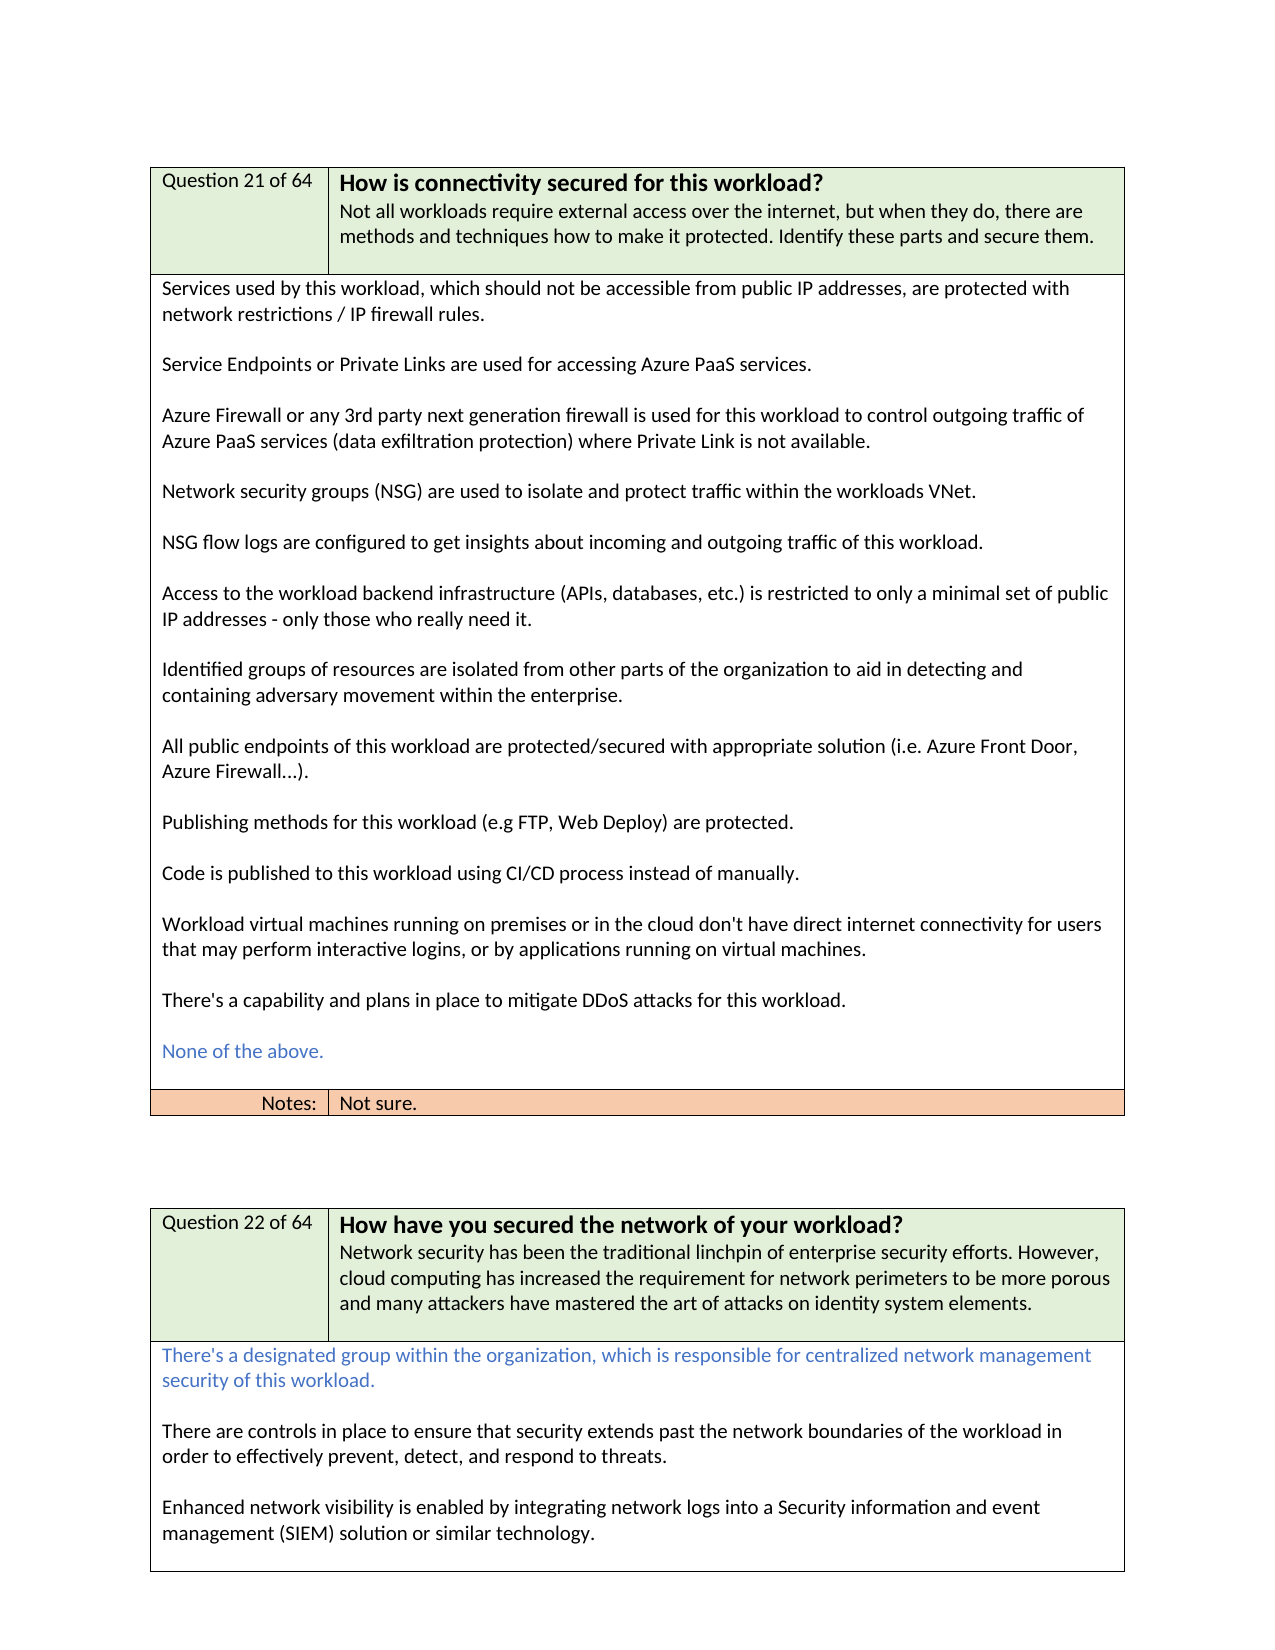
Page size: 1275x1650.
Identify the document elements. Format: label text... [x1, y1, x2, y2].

table_header Question 22 of 64 [151, 1209, 328, 1341]
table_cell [151, 1342, 1124, 1571]
table_cell Services used by this workload, which should not be accessible from public IP addresses, are protected with network restrictions / IP firewall rules. Service Endpoints or Private Links are used for accessing Azure PaaS services. Azure Firewall or any 3rd party next generation firewall is used for this workload to control outgoing traffic of Azure PaaS services (data exfiltration protection) where Private Link is not available. Network security groups (NSG) are used to isolate and protect traffic within the workloads VNet. NSG flow logs are configured to get insights about incoming and outgoing traffic of this workload. Access to the workload backend infrastructure (APIs, databases, etc.) is restricted to only a minimal set of public IP addresses - only those who really need it. Identified groups of resources are isolated from other parts of the organization to aid in detecting and containing adversary movement within the enterprise. All public endpoints of this workload are protected/secured with appropriate solution (i.e. Azure Front Door, Azure Firewall...). Publishing methods for this workload (e.g FTP, Web Deploy) are protected. Code is published to this workload using CI/CD process instead of manually. Workload virtual machines running on premises or in the cloud don't have direct internet connectivity for users that may perform interactive logins, or by applications running on virtual machines. There's a capability and plans in place to mitigate DDoS attacks for this workload. None of the above. [151, 275, 1124, 1089]
table_cell Notes: [151, 1090, 328, 1115]
table_header How is connectivity secured for this workload? Not all workloads require external access over the internet, but when they do, there are methods and techniques how to make it protected. Identify these parts and secure them. [329, 168, 1124, 274]
table_cell Not sure. [329, 1090, 1124, 1115]
table_header Question 21 of 64 [151, 168, 328, 274]
table_header How have you secured the network of your workload? Network security has been the traditional linchpin of enterprise security efforts. However, cloud computing has increased the requirement for network perimeters to be more porous and many attackers have mastered the art of attacks on identity system elements. [329, 1209, 1124, 1341]
